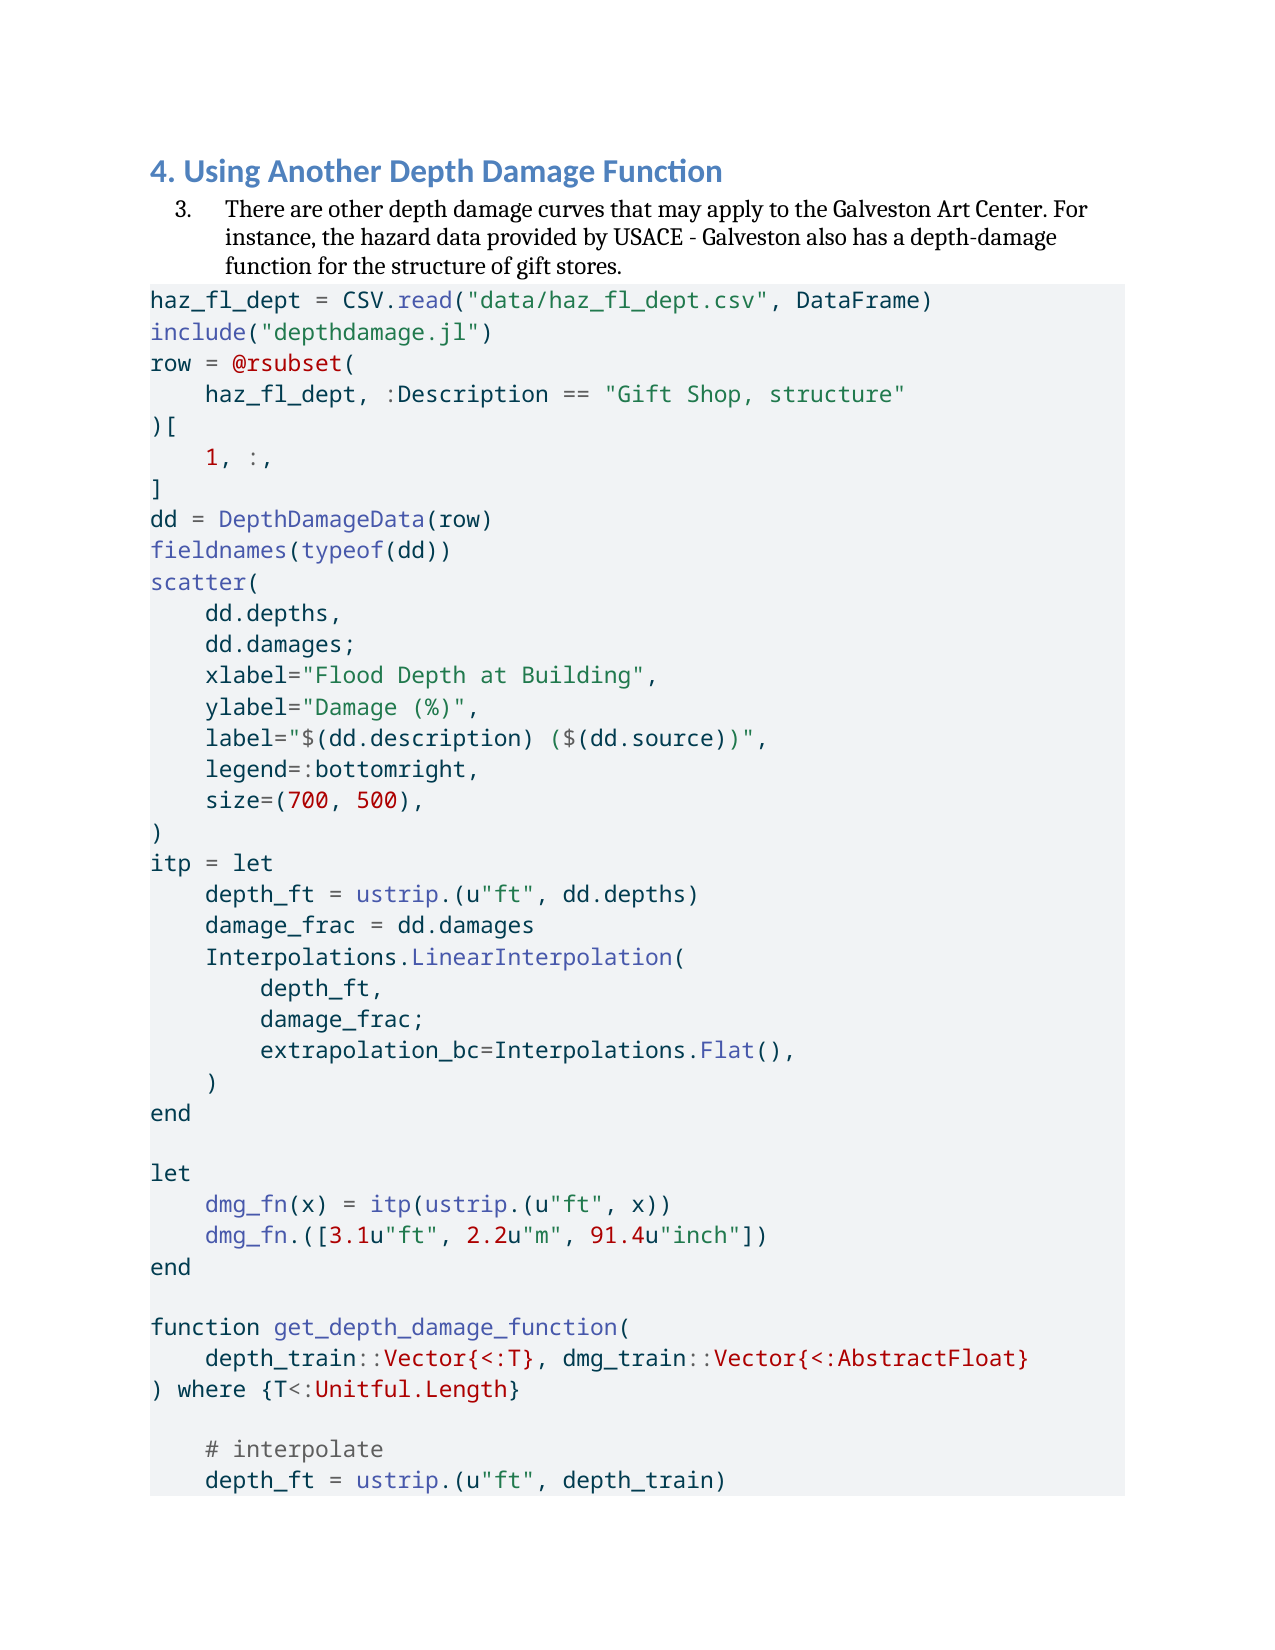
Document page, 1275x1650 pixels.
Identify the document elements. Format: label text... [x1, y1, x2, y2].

subtitle 4. Using Another Depth Damage Function [150, 150, 1125, 191]
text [150, 284, 1125, 1496]
list There are other depth damage curves that may apply to the Galveston Art Center. For instance, the hazard data provided by USACE - Galveston also has a depth-damage function for the structure of gift stores. [175, 194, 1125, 281]
